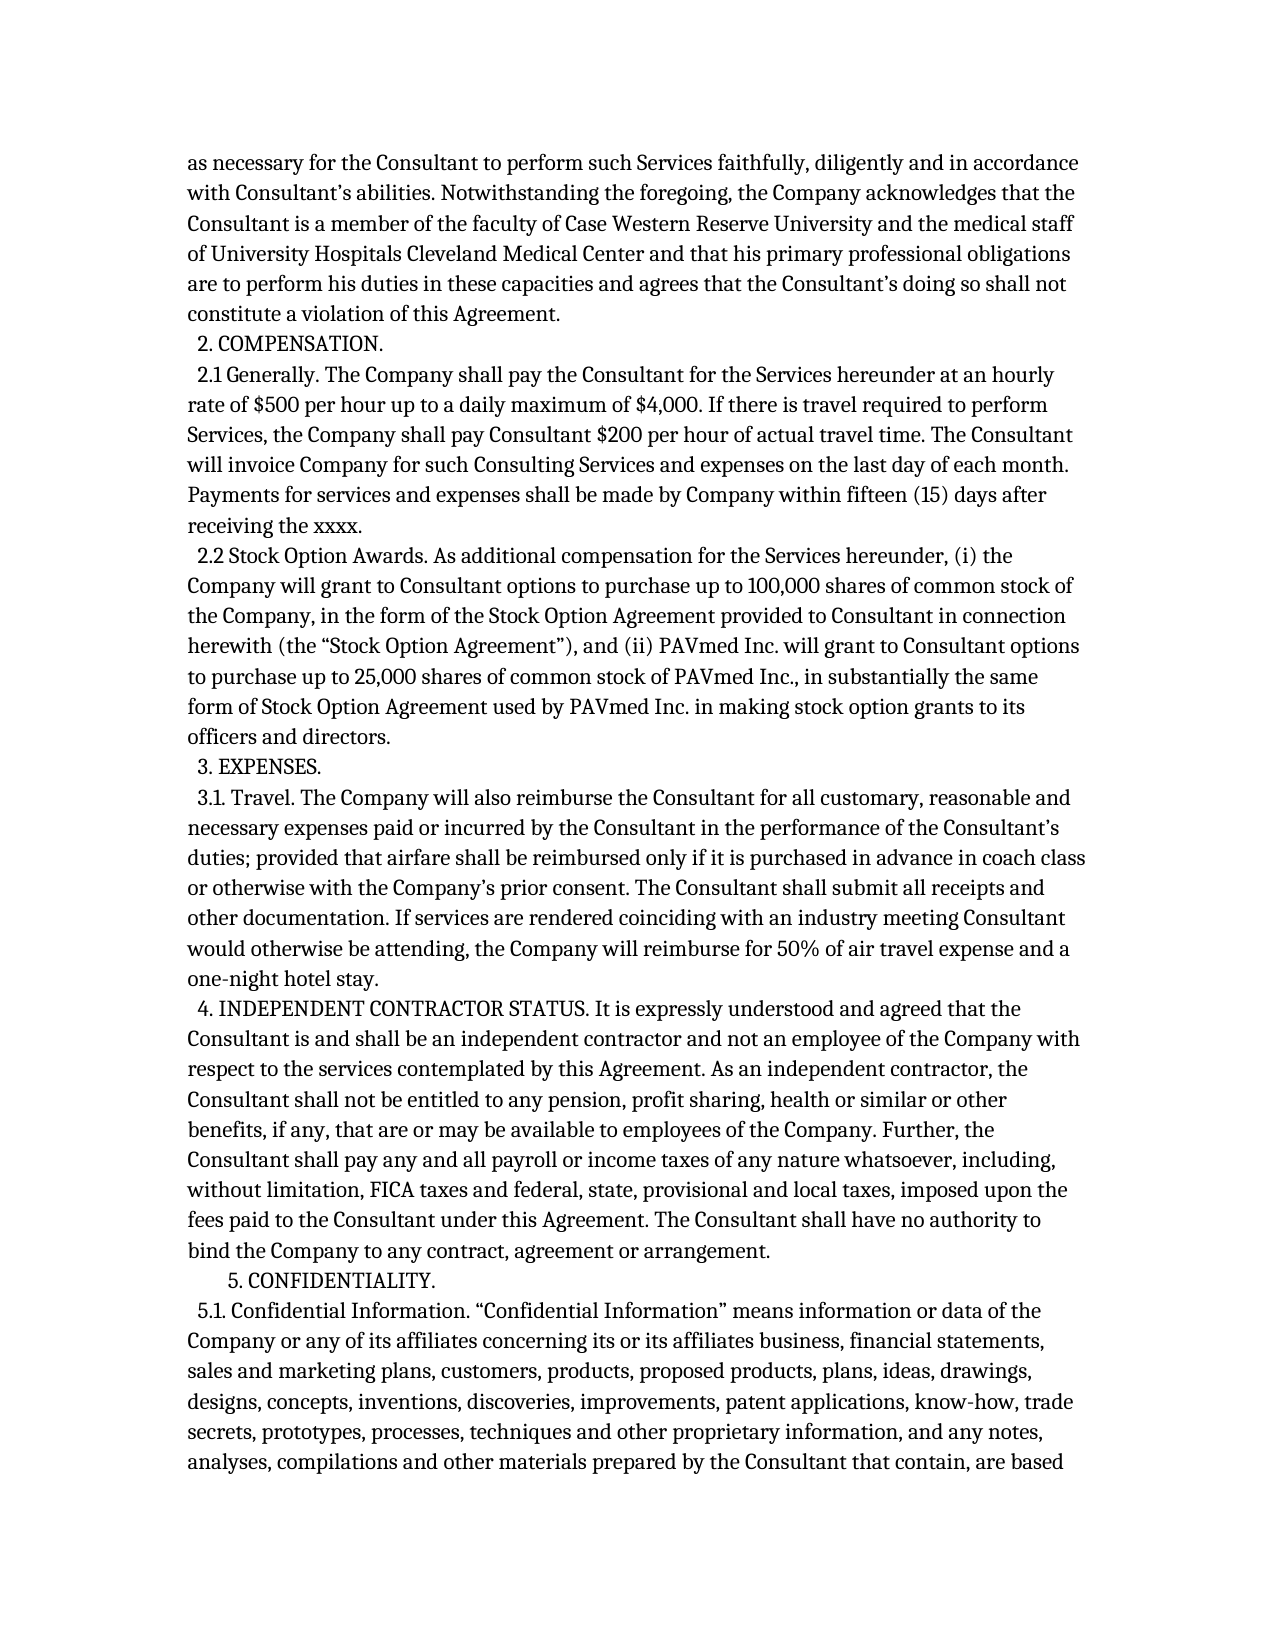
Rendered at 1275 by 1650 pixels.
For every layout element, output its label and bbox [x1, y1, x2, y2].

text [187, 150, 1087, 1475]
